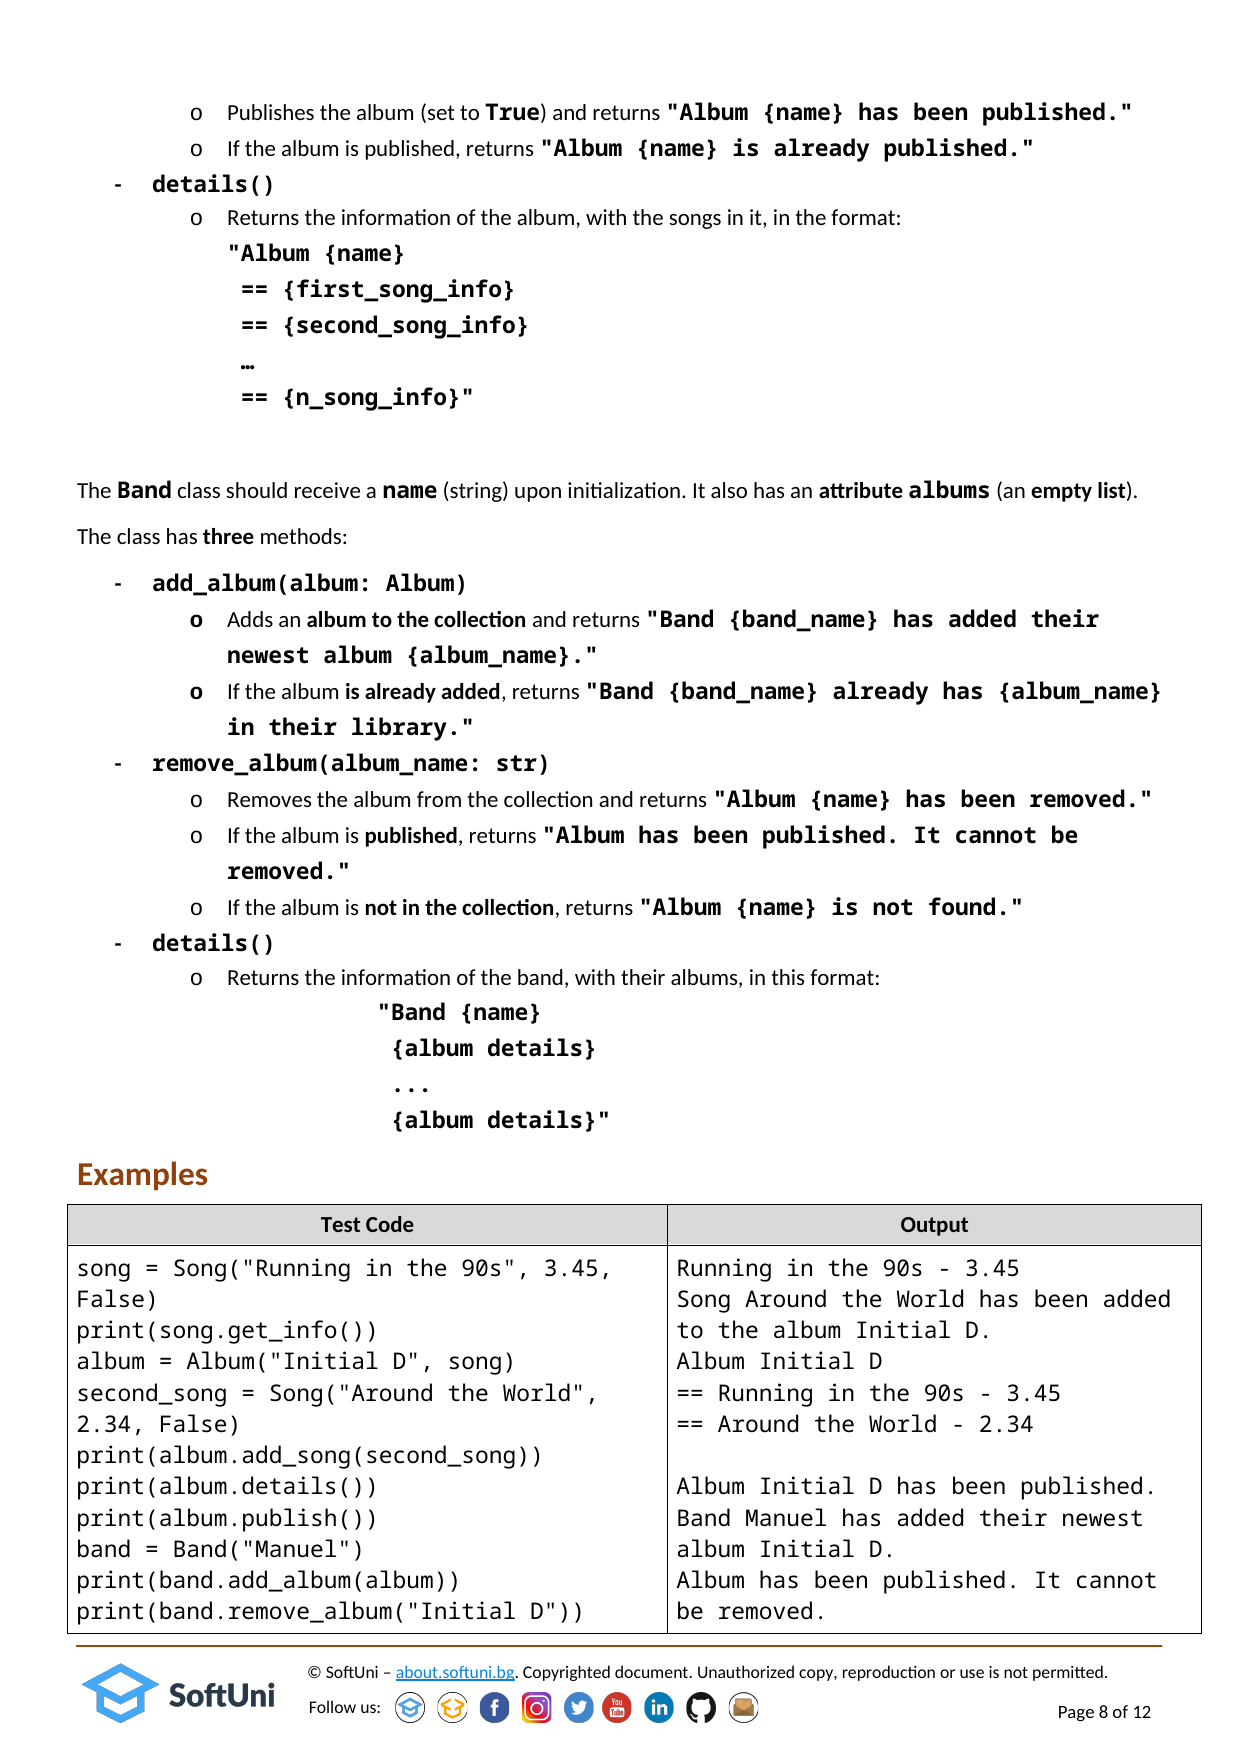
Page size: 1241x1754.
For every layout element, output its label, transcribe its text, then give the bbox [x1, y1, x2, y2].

picture [479, 1692, 510, 1723]
list remove_album(album_name: str) [114, 747, 1163, 778]
text The Band class should receive a name (string) upon initialization. It also has an attribute albums (an empty list). [77, 474, 1163, 505]
list If the album is not in the collection, returns "Album {name} is not found." [189, 891, 1163, 922]
picture [658, 1705, 667, 1714]
list details() [114, 927, 1163, 958]
picture [395, 1692, 425, 1723]
list Adds an album to the collection and returns "Band {band_name} has added their newest album {album_name}." [189, 603, 1163, 670]
picture [644, 1692, 653, 1701]
list "Album {name} [152, 237, 1163, 268]
picture [728, 1692, 759, 1723]
list If the album is already added, returns "Band {band_name} already has {album_name} in their library." [189, 675, 1163, 742]
picture [75, 1658, 281, 1729]
text The class has three methods: [77, 522, 1163, 550]
picture [686, 1692, 716, 1723]
list Returns the information of the band, with their albums, in this format: [189, 963, 1163, 992]
subtitle Examples [77, 1153, 1163, 1193]
picture [522, 1692, 552, 1723]
picture [602, 1692, 632, 1723]
list Publishes the album (set to True) and returns "Album {name} has been published." [189, 95, 1163, 127]
list == {first_song_info} [152, 273, 1163, 304]
picture [665, 1714, 674, 1723]
picture [644, 1714, 653, 1723]
list {album details} [377, 1032, 1163, 1063]
list Returns the information of the album, with the songs in it, in the format: [189, 203, 1163, 233]
picture [437, 1692, 468, 1723]
list … [152, 345, 1163, 376]
list {album details}" [377, 1104, 1163, 1135]
list If the album is published, returns "Album {name} is already published." [189, 131, 1163, 163]
picture [665, 1692, 674, 1701]
list If the album is published, returns "Album has been published. It cannot be removed." [189, 819, 1163, 886]
table_header Output [668, 1205, 1201, 1244]
list details() [114, 167, 1163, 199]
list ... [377, 1068, 1163, 1099]
list == {second_song_info} [152, 309, 1163, 340]
list "Band {name} [377, 996, 1163, 1028]
list == {n_song_info}" [152, 381, 1163, 412]
list Removes the album from the collection and returns "Album {name} has been removed." [189, 783, 1163, 814]
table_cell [668, 1246, 1201, 1632]
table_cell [68, 1246, 667, 1632]
table_header Test Code [68, 1205, 667, 1244]
picture [564, 1692, 594, 1723]
list add_album(album: Album) [114, 567, 1163, 598]
